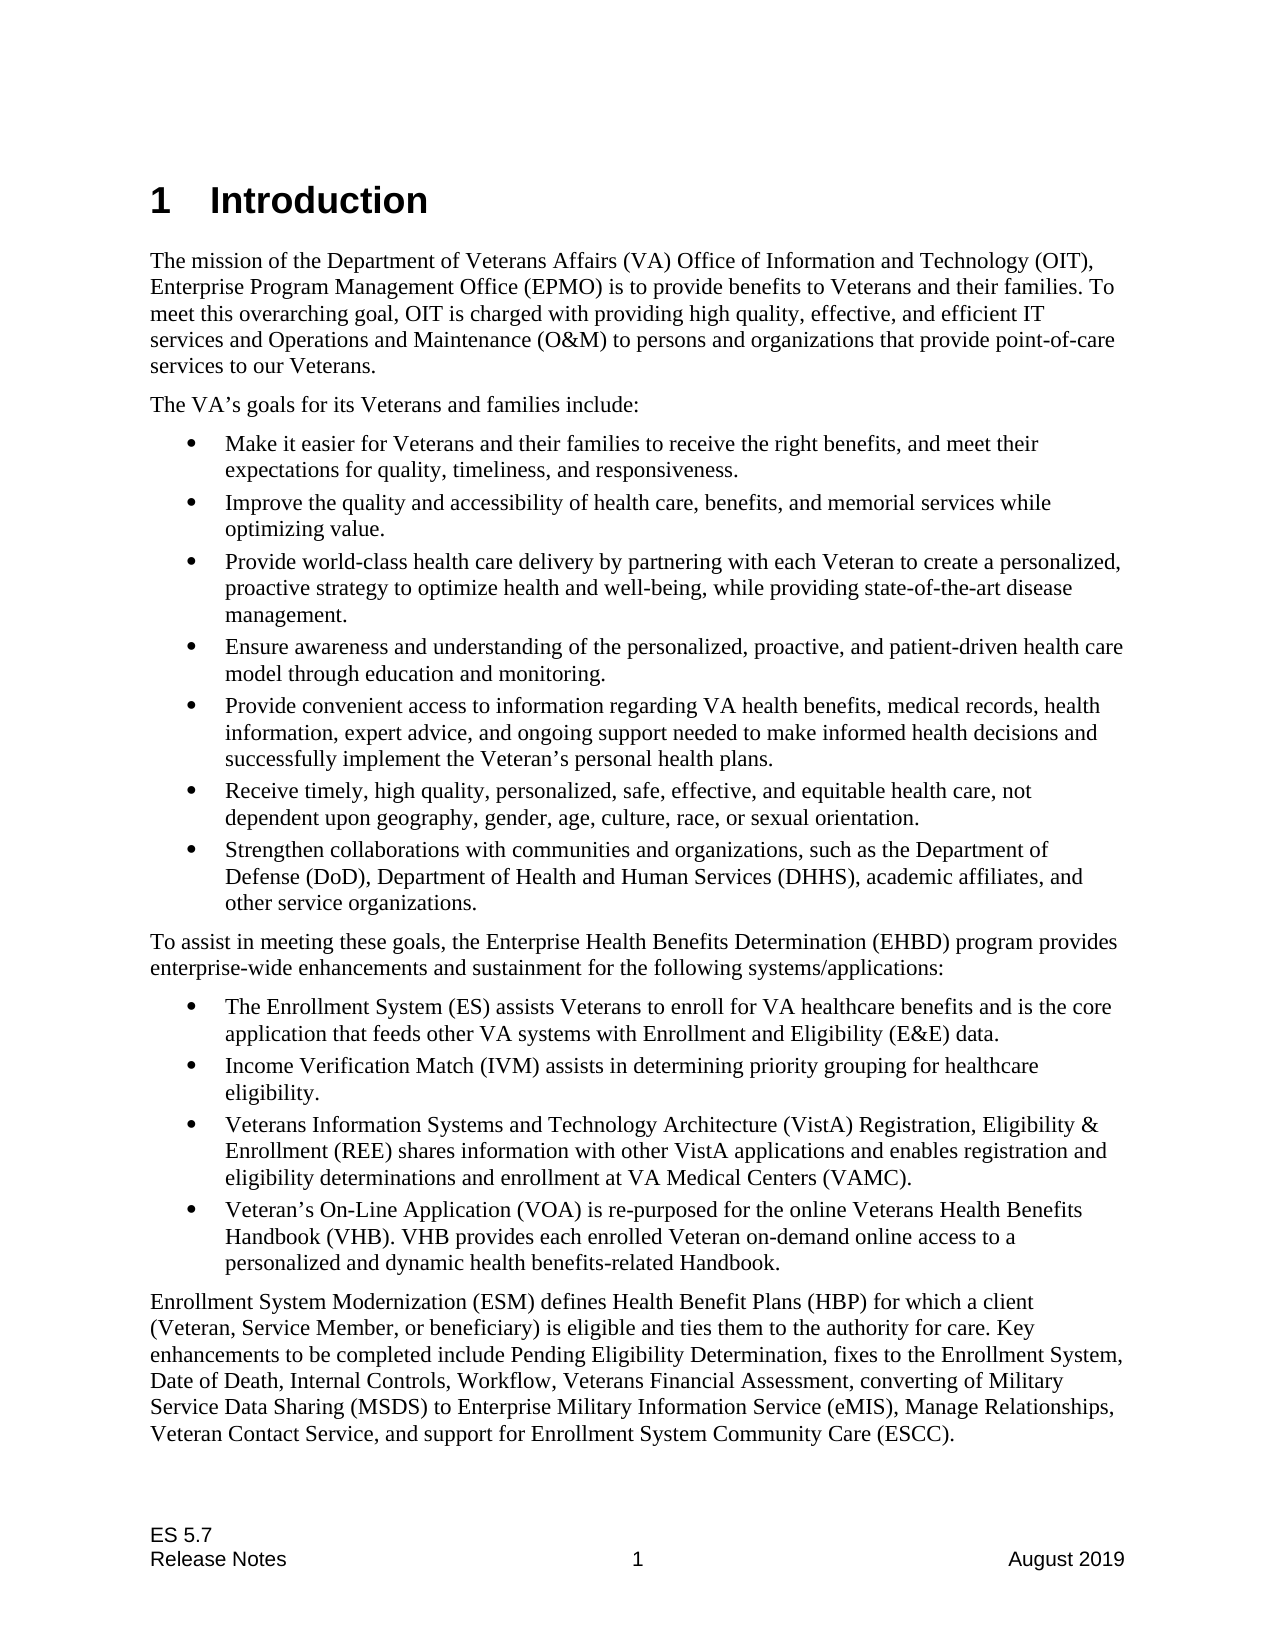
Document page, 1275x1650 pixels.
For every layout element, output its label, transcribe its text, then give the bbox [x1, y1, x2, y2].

text Provide convenient access to information regarding VA health benefits, medical records, health information, expert advice, and ongoing support needed to make informed health decisions and successfully implement the Veteran’s personal health plans. [187, 692, 1125, 771]
text To assist in meeting these goals, the Enterprise Health Benefits Determination (EHBD) program provides enterprise-wide enhancements and sustainment for the following systems/applications: [150, 928, 1125, 981]
text Receive timely, high quality, personalized, safe, effective, and equitable health care, not dependent upon geography, gender, age, culture, race, or sexual orientation. [187, 777, 1125, 830]
text The VA’s goals for its Veterans and families include: [150, 391, 1125, 417]
text Ensure awareness and understanding of the personalized, proactive, and patient-driven health care model through education and monitoring. [187, 633, 1125, 686]
text Strengthen collaborations with communities and organizations, such as the Department of Defense (DoD), Department of Health and Human Services (DHHS), academic affiliates, and other service organizations. [187, 836, 1125, 916]
text Income Verification Match (IVM) assists in determining priority grouping for healthcare eligibility. [187, 1052, 1125, 1105]
text Improve the quality and accessibility of health care, benefits, and memorial services while optimizing value. [187, 489, 1125, 542]
text Provide world-class health care delivery by partnering with each Veteran to create a personalized, proactive strategy to optimize health and well-being, while providing state-of-the-art disease management. [187, 548, 1125, 627]
text The Enrollment System (ES) assists Veterans to enroll for VA healthcare benefits and is the core application that feeds other VA systems with Enrollment and Eligibility (E&E) data. [187, 993, 1125, 1046]
subtitle Introduction [150, 179, 1125, 222]
text Veterans Information Systems and Technology Architecture (VistA) Registration, Eligibility & Enrollment (REE) shares information with other VistA applications and enables registration and eligibility determinations and enrollment at VA Medical Centers (VAMC). [187, 1111, 1125, 1190]
text The mission of the Department of Veterans Affairs (VA) Office of Information and Technology (OIT), Enterprise Program Management Office (EPMO) is to provide benefits to Veterans and their families. To meet this overarching goal, OIT is charged with providing high quality, effective, and efficient IT services and Operations and Maintenance (O&M) to persons and organizations that provide point-of-care services to our Veterans. [150, 247, 1125, 379]
text Enrollment System Modernization (ESM) defines Health Benefit Plans (HBP) for which a client (Veteran, Service Member, or beneficiary) is eligible and ties them to the authority for care. Key enhancements to be completed include Pending Eligibility Determination, fixes to the Enrollment System, Date of Death, Internal Controls, Workflow, Veterans Financial Assessment, converting of Military Service Data Sharing (MSDS) to Enterprise Military Information Service (eMIS), Manage Relationships, Veteran Contact Service, and support for Enrollment System Community Care (ESCC). [150, 1288, 1125, 1446]
text Veteran’s On-Line Application (VOA) is re-purposed for the online Veterans Health Benefits Handbook (VHB). VHB provides each enrolled Veteran on-demand online access to a personalized and dynamic health benefits-related Handbook. [187, 1196, 1125, 1276]
text Make it easier for Veterans and their families to receive the right benefits, and meet their expectations for quality, timeliness, and responsiveness. [187, 430, 1125, 483]
